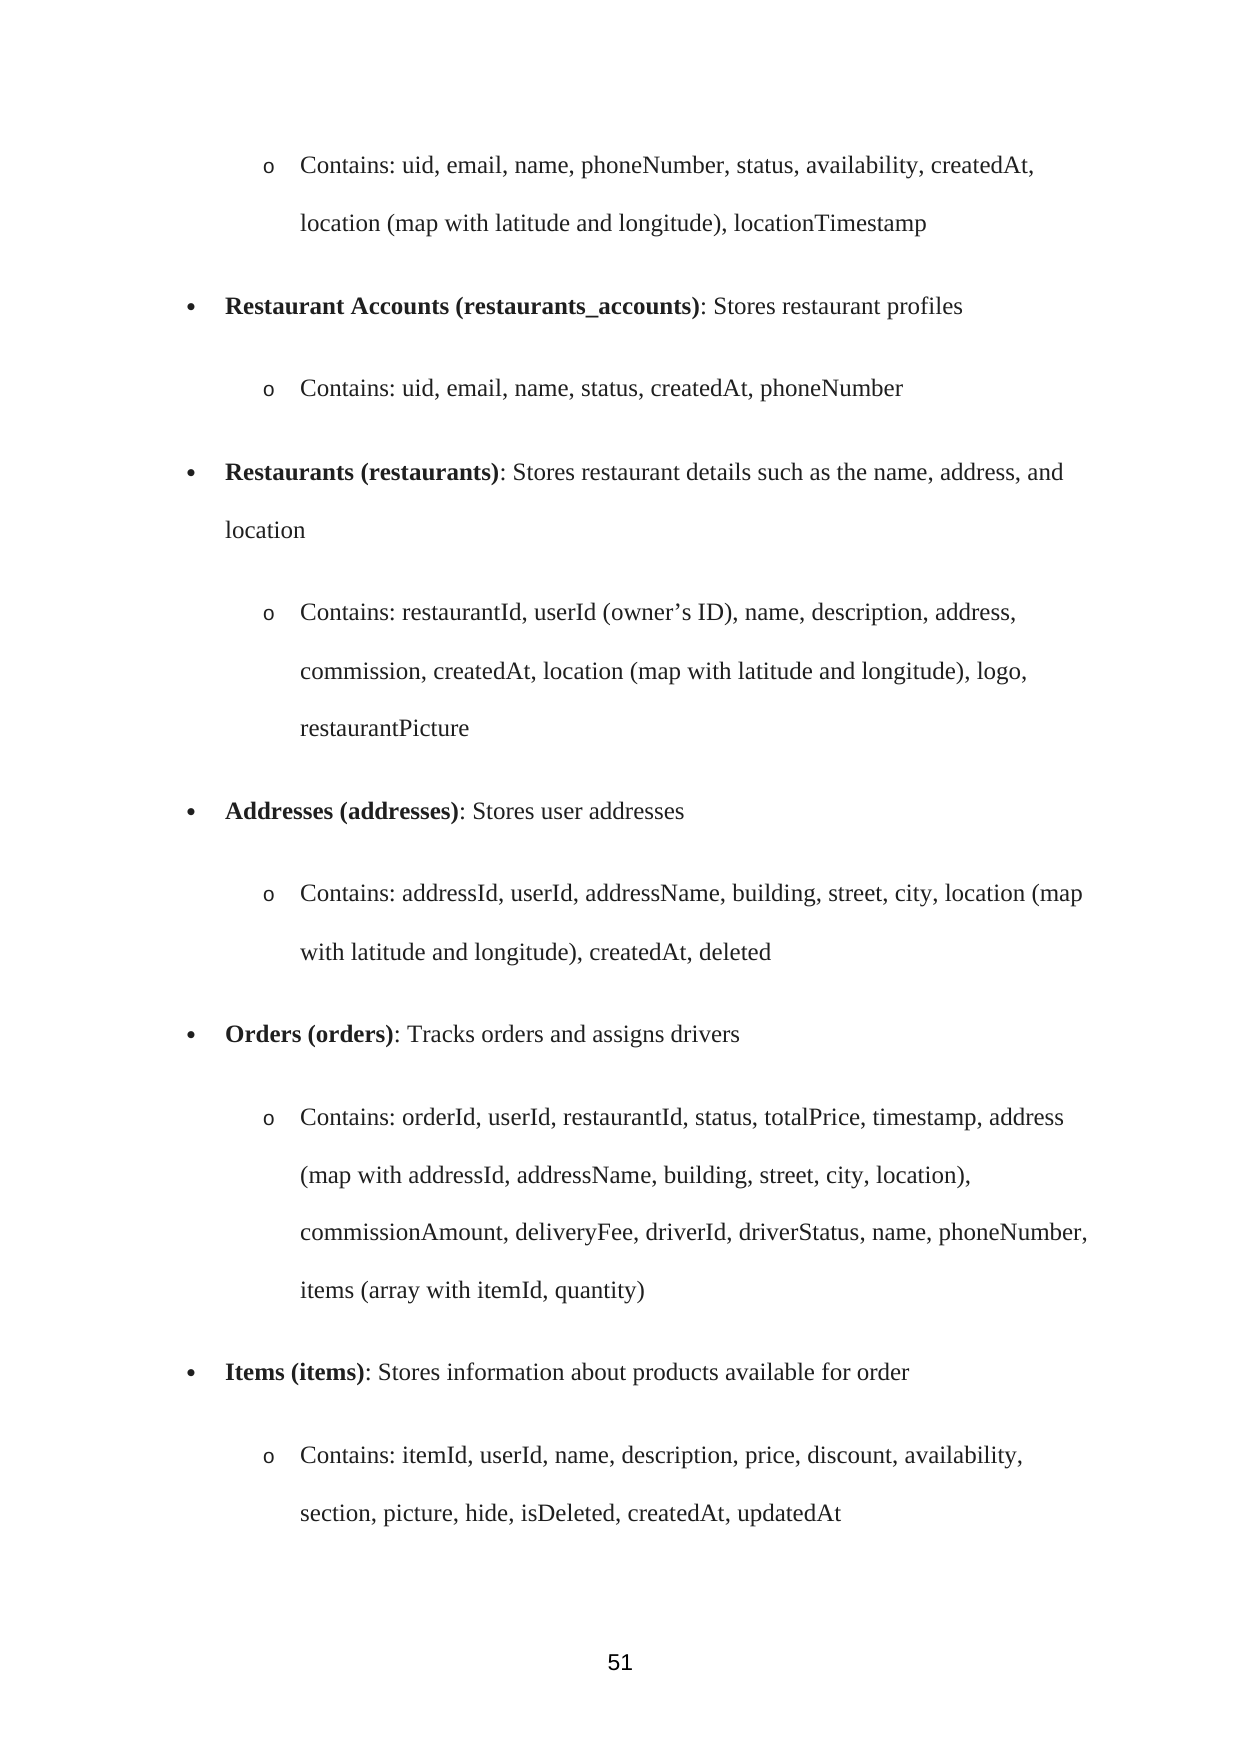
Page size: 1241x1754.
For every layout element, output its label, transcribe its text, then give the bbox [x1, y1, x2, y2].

list Items (items): Stores information about products available for order [187, 1357, 1090, 1386]
list Restaurants (restaurants): Stores restaurant details such as the name, address, and location [187, 457, 1090, 544]
list Contains: addressId, userId, addressName, building, street, city, location (map with latitude and longitude), createdAt, deleted [262, 878, 1090, 965]
list Addresses (addresses): Stores user addresses [187, 796, 1090, 824]
list Restaurant Accounts (restaurants_accounts): Stores restaurant profiles [187, 291, 1090, 319]
list Contains: uid, email, name, status, createdAt, phoneNumber [262, 373, 1090, 403]
list Contains: orderId, userId, restaurantId, status, totalPrice, timestamp, address (map with addressId, addressName, building, street, city, location), commissionAmount, deliveryFee, driverId, driverStatus, name, phoneNumber, items (array with itemId, quantity) [262, 1102, 1090, 1304]
list Contains: restaurantId, userId (owner’s ID), name, description, address, commission, createdAt, location (map with latitude and longitude), logo, restaurantPicture [262, 597, 1090, 742]
list Contains: uid, email, name, phoneNumber, status, availability, createdAt, location (map with latitude and longitude), locationTimestamp [262, 150, 1090, 237]
list Orders (orders): Tracks orders and assigns drivers [187, 1019, 1090, 1048]
list Contains: itemId, userId, name, description, price, discount, availability, section, picture, hide, isDeleted, createdAt, updatedAt [262, 1440, 1090, 1527]
